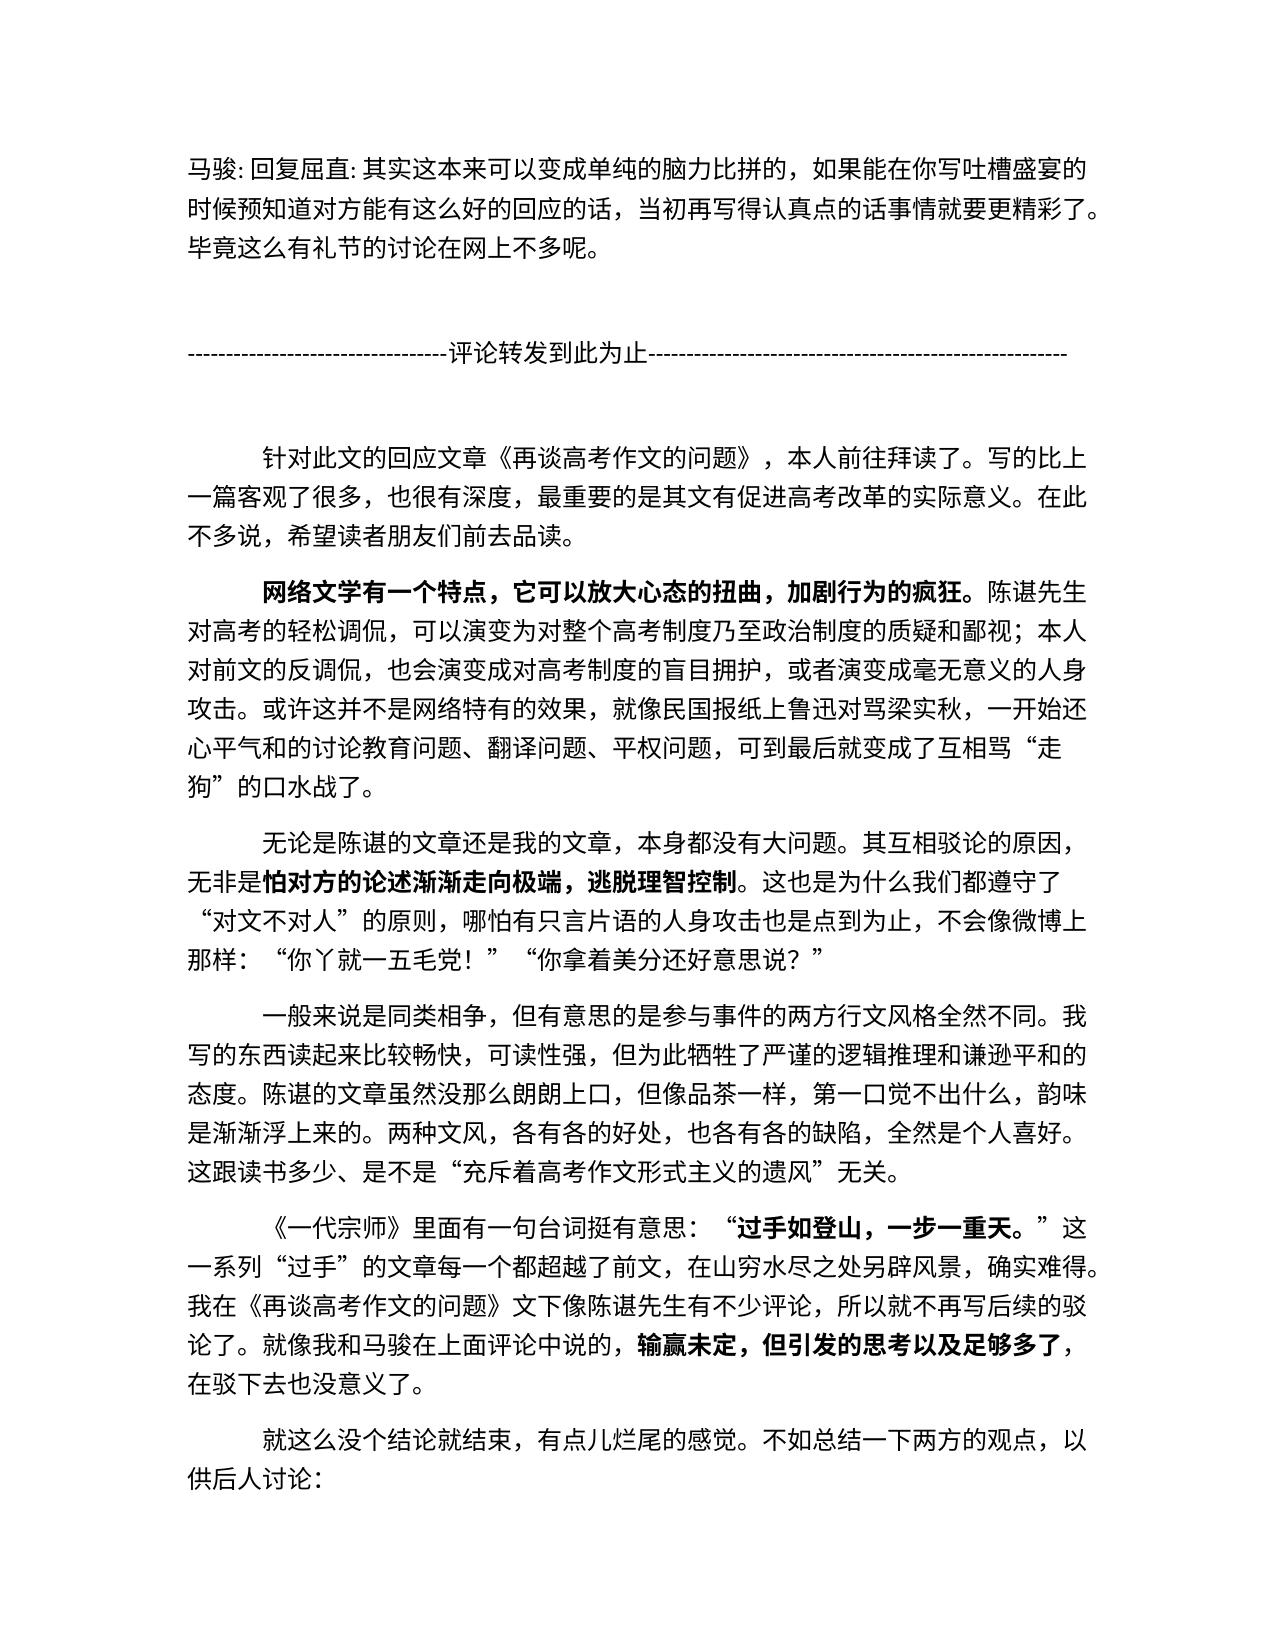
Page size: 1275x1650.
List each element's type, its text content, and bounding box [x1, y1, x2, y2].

text 一般来说是同类相争，但有意思的是参与事件的两方行文风格全然不同。我写的东西读起来比较畅快，可读性强，但为此牺牲了严谨的逻辑推理和谦逊平和的态度。陈谌的文章虽然没那么朗朗上口，但像品茶一样，第一口觉不出什么，韵味是渐渐浮上来的。两种文风，各有各的好处，也各有各的缺陷，全然是个人喜好。这跟读书多少、是不是“充斥着高考作文形式主义的遗风”无关。 [187, 997, 1087, 1189]
text 无论是陈谌的文章还是我的文章，本身都没有大问题。其互相驳论的原因，无非是怕对方的论述渐渐走向极端，逃脱理智控制。这也是为什么我们都遵守了“对文不对人”的原则，哪怕有只言片语的人身攻击也是点到为止，不会像微博上那样：“你丫就一五毛党！”“你拿着美分还好意思说？” [187, 824, 1087, 977]
text 《一代宗师》里面有一句台词挺有意思：“过手如登山，一步一重天。”这一系列“过手”的文章每一个都超越了前文，在山穷水尽之处另辟风景，确实难得。我在《再谈高考作文的问题》文下像陈谌先生有不少评论，所以就不再写后续的驳论了。就像我和马骏在上面评论中说的，输赢未定，但引发的思考以及足够多了，在驳下去也没意义了。 [187, 1208, 1087, 1401]
text 网络文学有一个特点，它可以放大心态的扭曲，加剧行为的疯狂。陈谌先生对高考的轻松调侃，可以演变为对整个高考制度乃至政治制度的质疑和鄙视；本人对前文的反调侃，也会演变成对高考制度的盲目拥护，或者演变成毫无意义的人身攻击。或许这并不是网络特有的效果，就像民国报纸上鲁迅对骂梁实秋，一开始还心平气和的讨论教育问题、翻译问题、平权问题，可到最后就变成了互相骂“走狗”的口水战了。 [187, 573, 1087, 804]
text 针对此文的回应文章《再谈高考作文的问题》，本人前往拜读了。写的比上一篇客观了很多，也很有深度，最重要的是其文有促进高考改革的实际意义。在此不多说，希望读者朋友们前去品读。 [187, 439, 1087, 553]
text 马骏: 回复屈直: 其实这本来可以变成单纯的脑力比拼的，如果能在你写吐槽盛宴的时候预知道对方能有这么好的回应的话，当初再写得认真点的话事情就要更精彩了。毕竟这么有礼节的讨论在网上不多呢。 [187, 150, 1087, 264]
text ----------------------------------评论转发到此为止------------------------------------------------------- [187, 333, 1087, 370]
text 就这么没个结论就结束，有点儿烂尾的感觉。不如总结一下两方的观点，以供后人讨论： [187, 1421, 1087, 1496]
